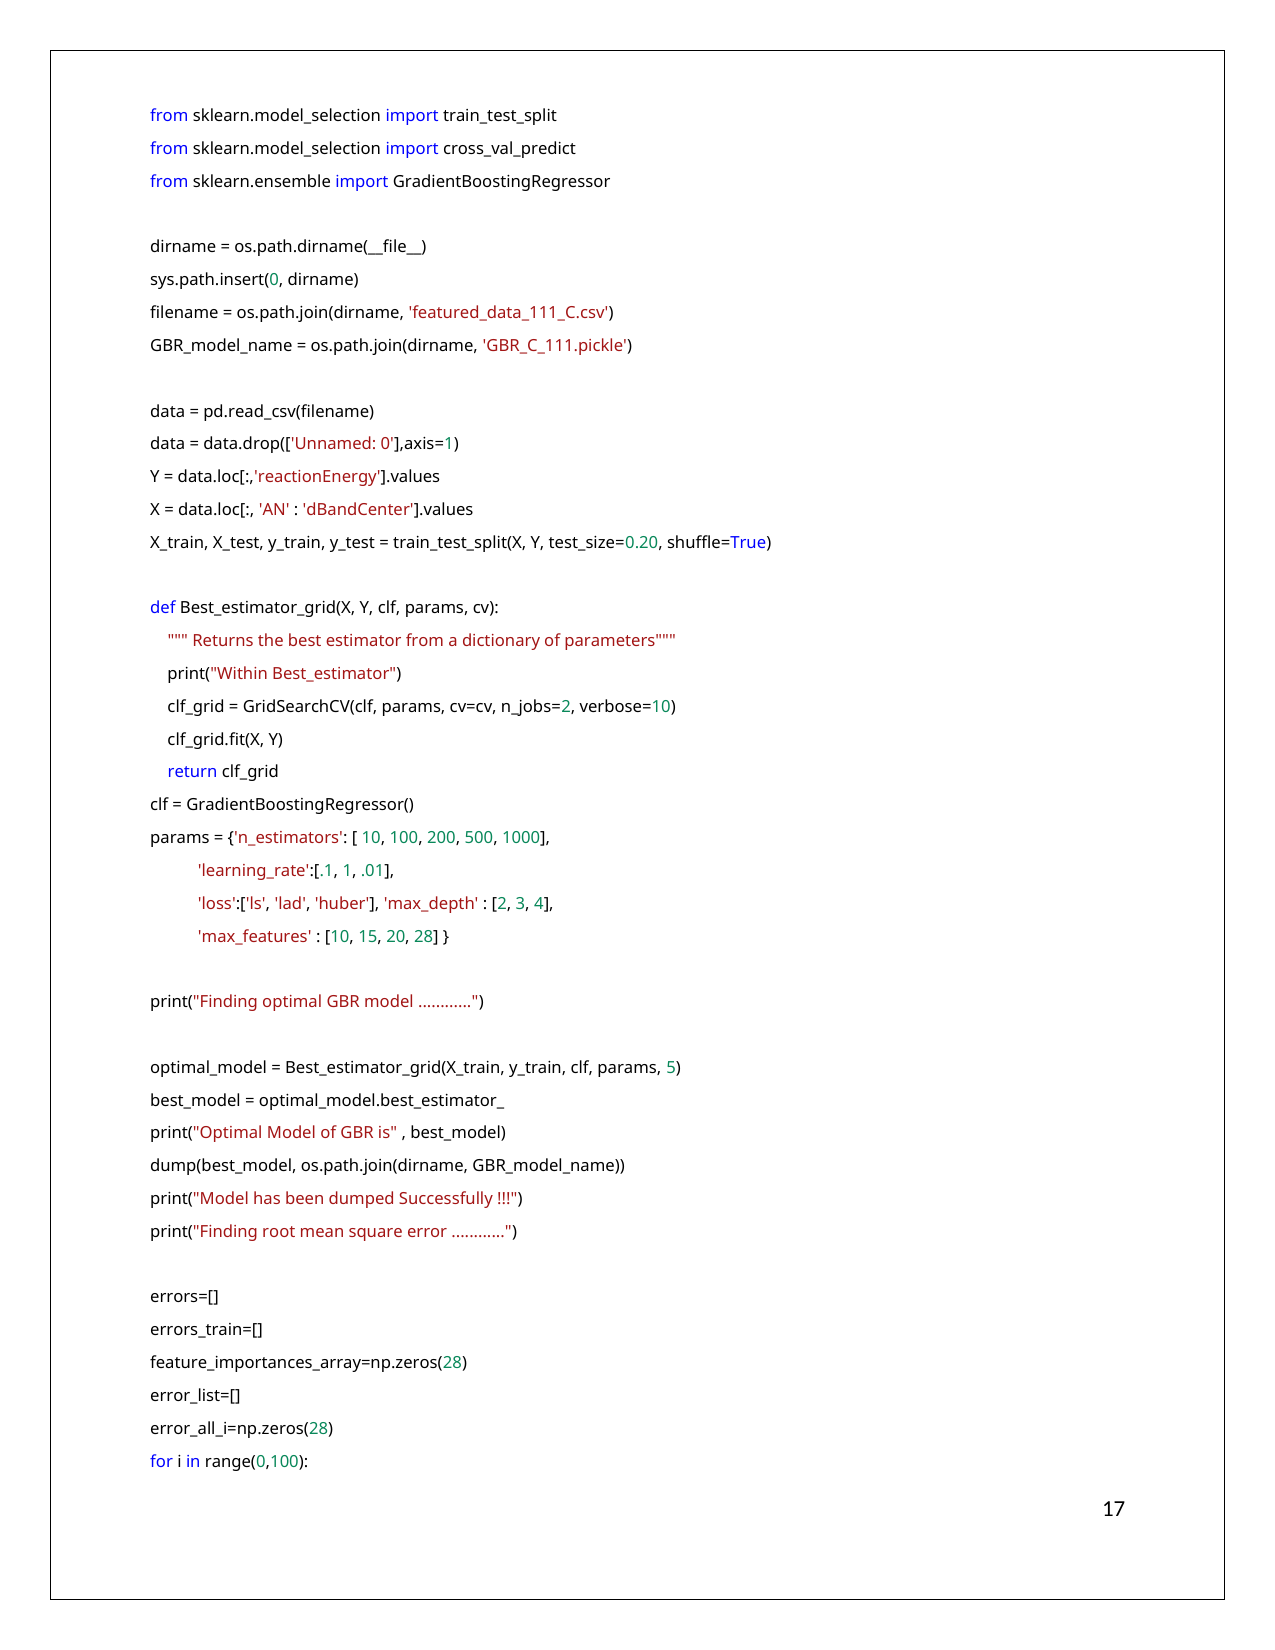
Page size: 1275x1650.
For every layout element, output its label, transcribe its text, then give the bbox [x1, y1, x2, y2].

text return clf_grid [150, 750, 1125, 783]
text """ Returns the best estimator from a dictionary of parameters""" [150, 619, 1125, 652]
text from sklearn.ensemble import GradientBoostingRegressor [150, 159, 1125, 192]
text print("Model has been dumped Successfully !!!") [150, 1177, 1125, 1209]
text 'loss':['ls', 'lad', 'huber'], 'max_depth' : [2, 3, 4], [150, 881, 1125, 914]
text optimal_model = Best_estimator_grid(X_train, y_train, clf, params, 5) [150, 1045, 1125, 1078]
text errors_train=[] [150, 1308, 1125, 1341]
text X = data.loc[:, 'AN' : 'dBandCenter'].values [150, 487, 1125, 520]
text dump(best_model, os.path.join(dirname, GBR_model_name)) [150, 1144, 1125, 1177]
text from sklearn.model_selection import cross_val_predict [150, 127, 1125, 159]
text params = {'n_estimators': [ 10, 100, 200, 500, 1000], [150, 816, 1125, 848]
text Y = data.loc[:,'reactionEnergy'].values [150, 455, 1125, 487]
text clf_grid = GridSearchCV(clf, params, cv=cv, n_jobs=2, verbose=10) [150, 684, 1125, 717]
text 'learning_rate':[.1, 1, .01], [150, 848, 1125, 881]
text data = pd.read_csv(filename) [150, 389, 1125, 422]
text print("Finding root mean square error ............") [150, 1209, 1125, 1242]
text error_list=[] [150, 1373, 1125, 1406]
text X_train, X_test, y_train, y_test = train_test_split(X, Y, test_size=0.20, shuffle=True) [150, 520, 1125, 553]
text print("Finding optimal GBR model ............") [150, 980, 1125, 1012]
text clf_grid.fit(X, Y) [150, 717, 1125, 750]
text data = data.drop(['Unnamed: 0'],axis=1) [150, 422, 1125, 455]
text GBR_model_name = os.path.join(dirname, 'GBR_C_111.pickle') [150, 323, 1125, 356]
text best_model = optimal_model.best_estimator_ [150, 1078, 1125, 1111]
text from sklearn.model_selection import train_test_split [150, 94, 1125, 127]
text def Best_estimator_grid(X, Y, clf, params, cv): [150, 586, 1125, 619]
text filename = os.path.join(dirname, 'featured_data_111_C.csv') [150, 291, 1125, 323]
text error_all_i=np.zeros(28) [150, 1406, 1125, 1439]
text for i in range(0,100): [150, 1439, 1125, 1472]
text errors=[] [150, 1275, 1125, 1308]
text clf = GradientBoostingRegressor() [150, 783, 1125, 816]
text print("Optimal Model of GBR is" , best_model) [150, 1111, 1125, 1144]
text print("Within Best_estimator") [150, 652, 1125, 684]
text dirname = os.path.dirname(__file__) [150, 225, 1125, 258]
text feature_importances_array=np.zeros(28) [150, 1341, 1125, 1373]
text sys.path.insert(0, dirname) [150, 258, 1125, 291]
text 'max_features' : [10, 15, 20, 28] } [150, 914, 1125, 947]
